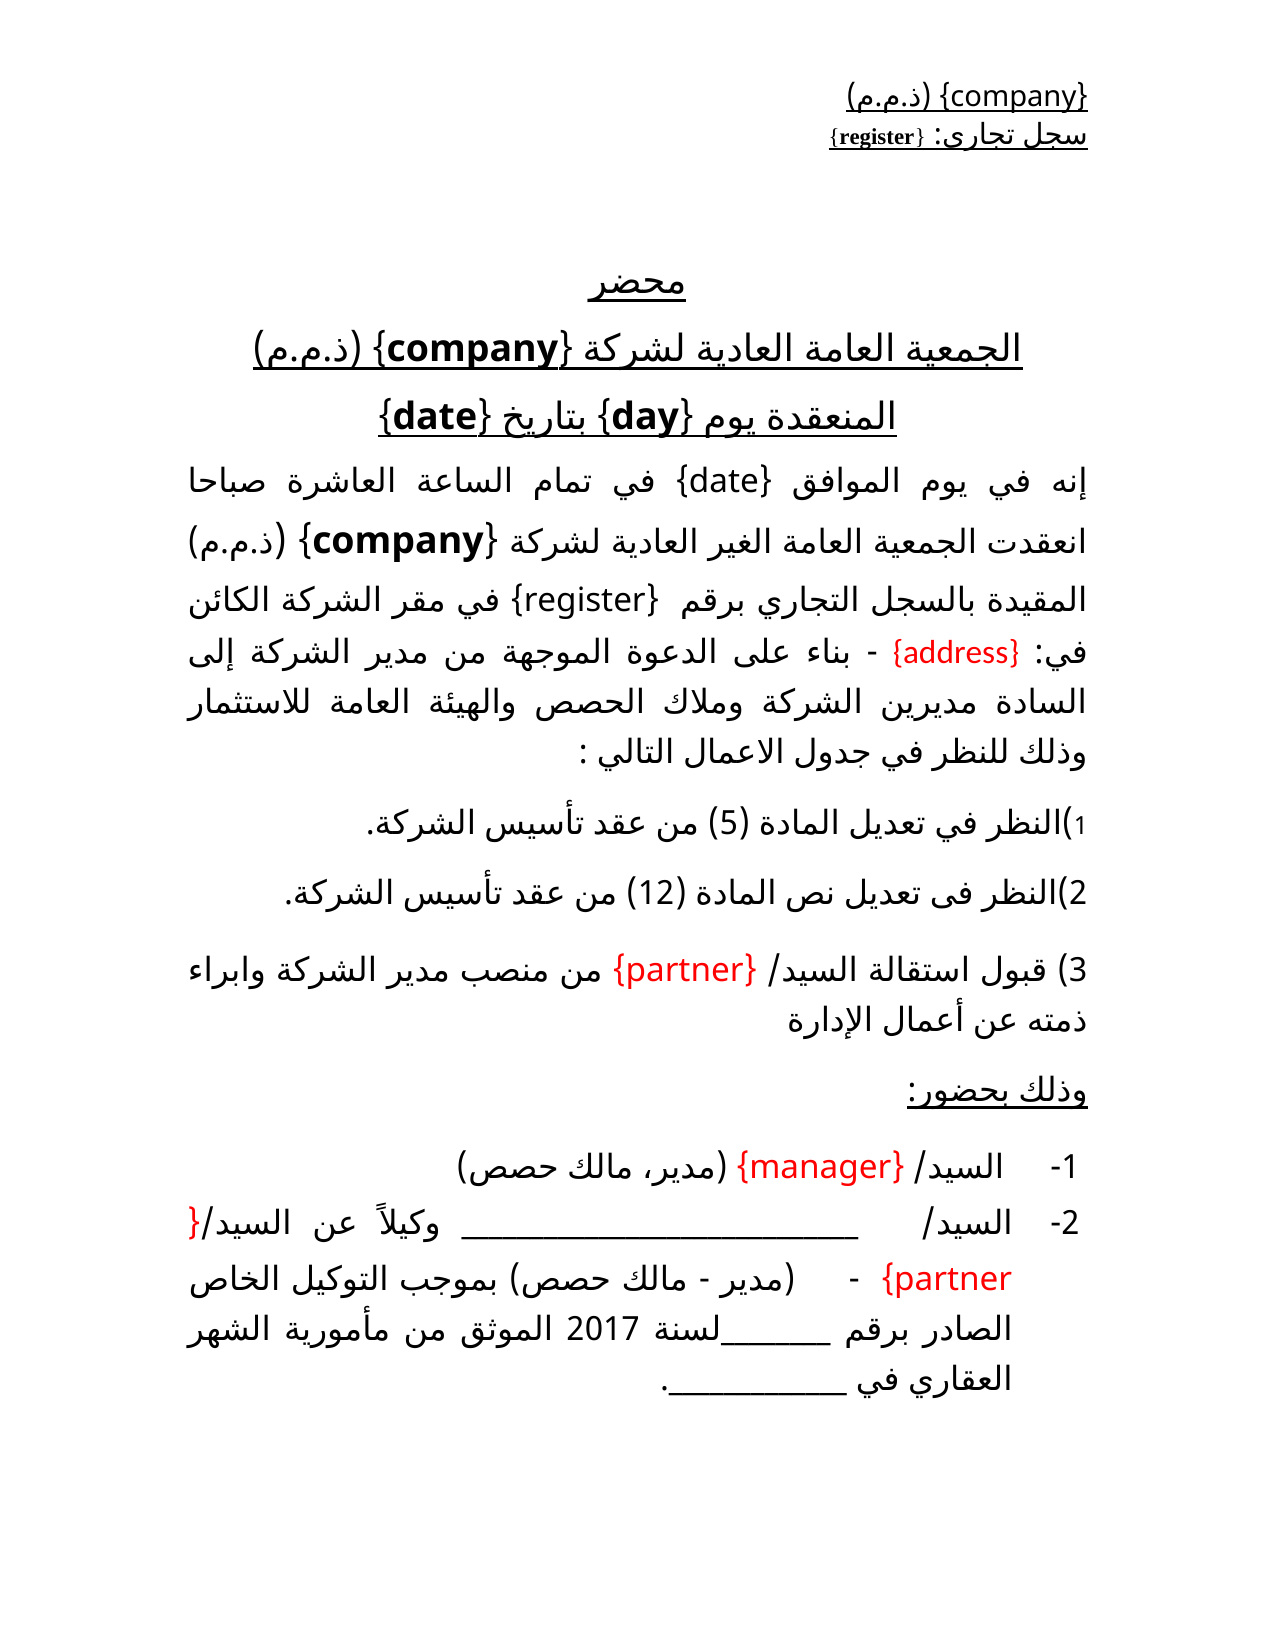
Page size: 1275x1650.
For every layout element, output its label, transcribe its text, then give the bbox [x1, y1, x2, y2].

text 2)النظر فى تعديل نص المادة (12) من عقد تأسيس الشركة. [187, 875, 1087, 918]
text وذلك بحضور: [187, 1072, 1087, 1115]
list السيد/ _____________________________ وكيلاً عن السيد/{partner} - (مدير - مالك حصص) بموجب التوكيل الخاص الصادر برقم ________لسنة 2017 الموثق من مأمورية الشهر العقاري في _____________. [187, 1199, 1050, 1404]
list السيد/ {manager} (مدير، مالك حصص) [187, 1143, 1050, 1192]
text إنه في يوم الموافق {date} في تمام الساعة العاشرة صباحا انعقدت الجمعية العامة الغير العادية لشركة {company} (ذ.م.م) المقيدة بالسجل التجاري برقم {register} في مقر الشركة الكائن في: {address} - بناء على الدعوة الموجهة من مدير الشركة إلى السادة مديرين الشركة وملاك الحصص والهيئة العامة للاستثمار وذلك للنظر في جدول الاعمال التالي : [187, 457, 1087, 777]
text 3) قبول استقالة السيد/ {partner} من منصب مدير الشركة وابراء ذمته عن أعمال الإدارة [187, 946, 1087, 1045]
text المنعقدة يوم {day} بتاريخ {date} [187, 389, 1087, 445]
text الجمعية العامة العادية لشركة {company} (ذ.م.م) [187, 322, 1087, 377]
text محضر [187, 260, 1087, 309]
text 1)النظر في تعديل المادة (5) من عقد تأسيس الشركة. [187, 804, 1087, 848]
